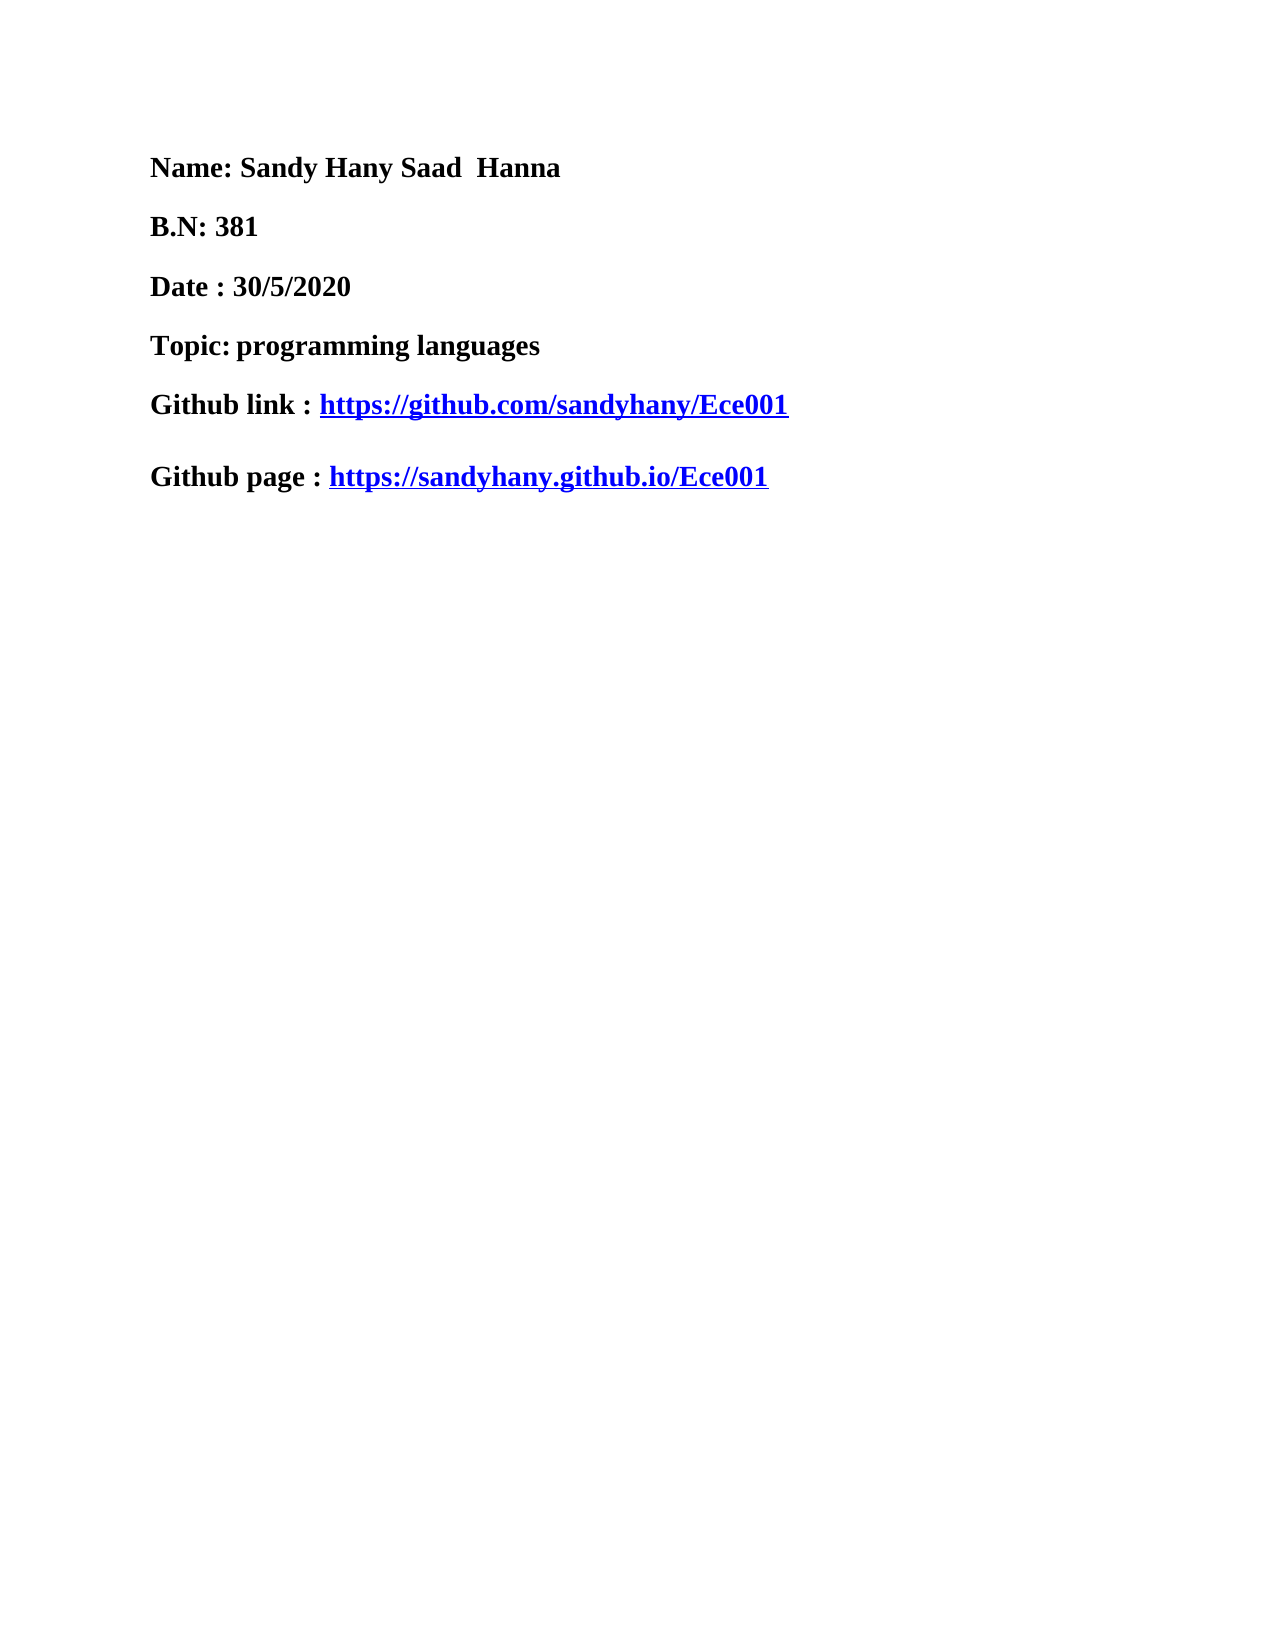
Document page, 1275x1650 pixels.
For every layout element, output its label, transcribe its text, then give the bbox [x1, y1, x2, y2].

text Topic: programming languages [150, 328, 1125, 362]
text Date : 30/5/2020 [150, 269, 1125, 302]
text Github page : https://sandyhany.github.io/Ece001 [150, 459, 1125, 492]
text Name: Sandy Hany Saad Hanna [150, 150, 1125, 183]
text B.N: 381 [150, 209, 1125, 243]
text Github link : https://github.com/sandyhany/Ece001 [150, 387, 1125, 421]
